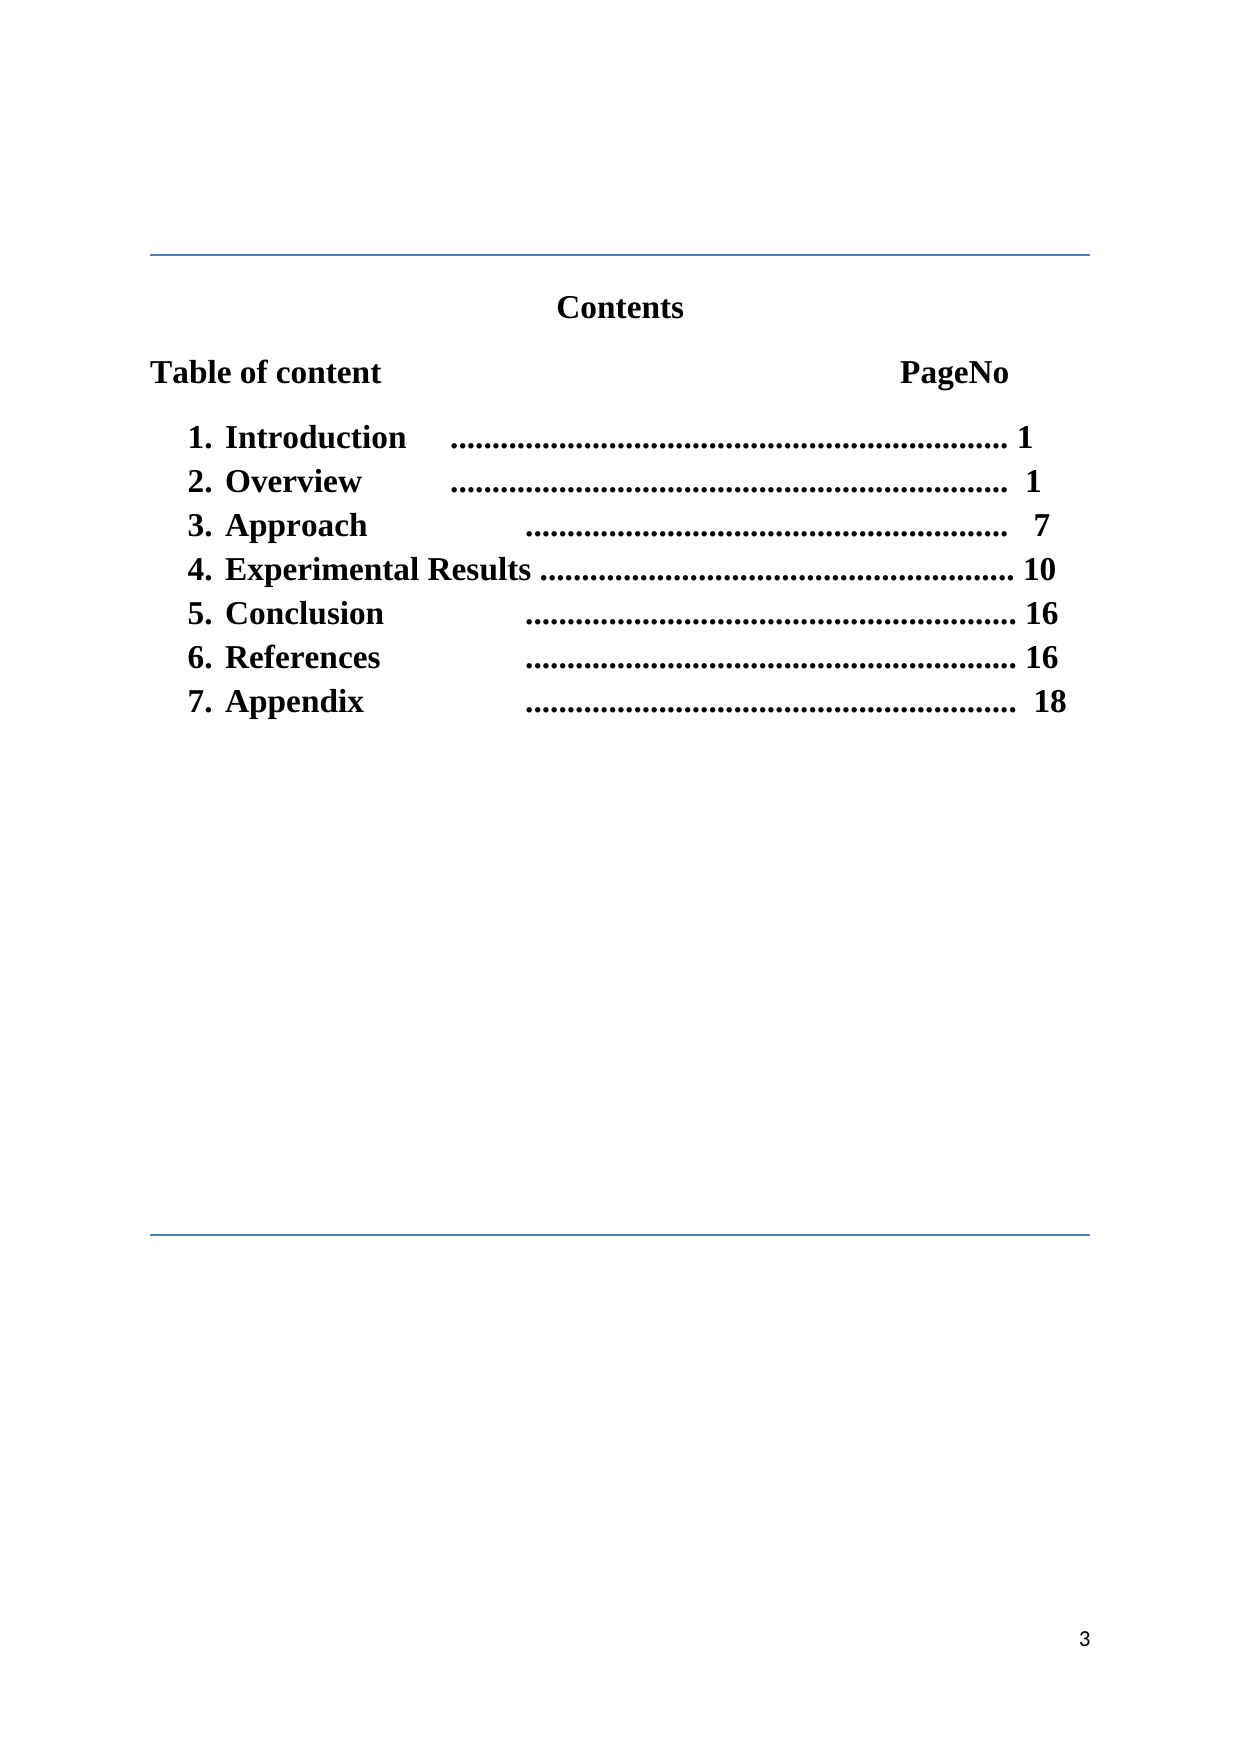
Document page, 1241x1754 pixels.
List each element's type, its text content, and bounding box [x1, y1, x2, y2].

list Introduction ................................................................... 1 [187, 417, 1090, 456]
list Conclusion ........................................................... 16 [187, 593, 1090, 632]
list Experimental Results ......................................................... 10 [187, 549, 1090, 588]
list Approach .......................................................... 7 [187, 505, 1090, 544]
text Contents [150, 287, 1090, 326]
list Appendix ........................................................... 18 [187, 682, 1090, 720]
text Table of content PageNo [150, 352, 1090, 391]
list Overview ................................................................... 1 [187, 461, 1090, 500]
list References ........................................................... 16 [187, 638, 1090, 676]
